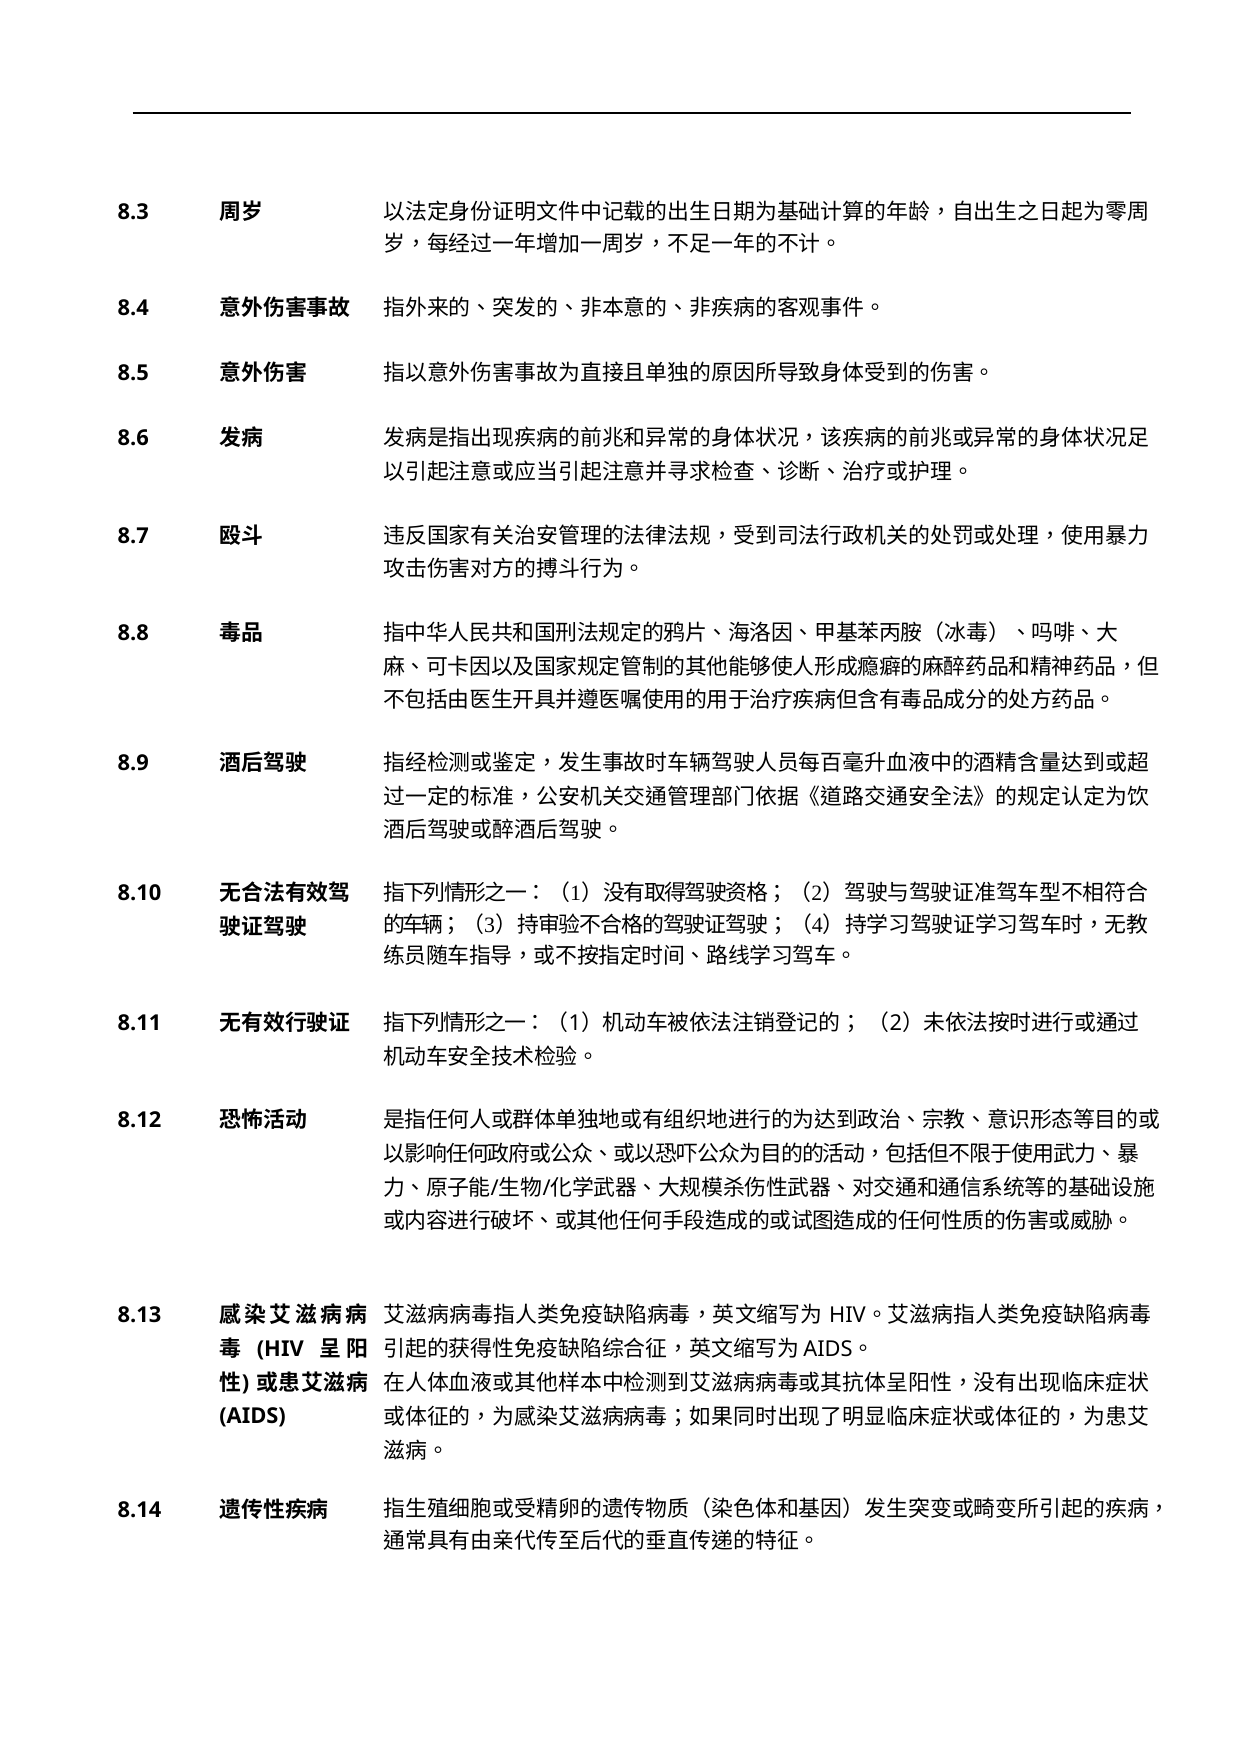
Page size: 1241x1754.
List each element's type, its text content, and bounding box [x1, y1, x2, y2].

table_cell 无有效行驶证 [190, 992, 375, 1090]
table_cell 毒品 [190, 603, 375, 732]
table_cell 8.8 [97, 603, 190, 732]
table_cell 指下列情形之一：（1）没有取得驾驶资格；（2）驾驶与驾驶证准驾车型不相符合的车辆；（3）持审验不合格的驾驶证驾驶；（4）持学习驾驶证学习驾车时，无教练员随车指导，或不按指定时间、路线学习驾车。 [375, 862, 1184, 992]
table_cell 发病是指出现疾病的前兆和异常的身体状况，该疾病的前兆或异常的身体状况足以引起注意或应当引起注意并寻求检查、诊断、治疗或护理。 [375, 408, 1184, 505]
table_cell 指外来的、突发的、非本意的、非疾病的客观事件。 [375, 278, 1184, 343]
table_cell 指生殖细胞或受精卵的遗传物质（染色体和基因）发生突变或畸变所引起的疾病， 通常具有由亲代传至后代的垂直传递的特征。 [375, 1480, 1184, 1555]
table_cell 指下列情形之一：（1）机动车被依法注销登记的； （2）未依法按时进行或通过机动车安全技术检验。 [375, 992, 1184, 1090]
table_cell 8.10 [97, 862, 190, 992]
table_cell 感染艾滋病病毒 (HIV 呈阳性) 或患艾滋病 (AIDS) [190, 1285, 375, 1479]
table_cell 8.4 [97, 278, 190, 343]
table_cell 违反国家有关治安管理的法律法规，受到司法行政机关的处罚或处理，使用暴力攻击伤害对方的搏斗行为。 [375, 505, 1184, 602]
table_cell 遗传性疾病 [190, 1480, 375, 1555]
table_cell 指以意外伤害事故为直接且单独的原因所导致身体受到的伤害。 [375, 343, 1184, 407]
table_cell 8.6 [97, 408, 190, 505]
table_cell 恐怖活动 [190, 1090, 375, 1284]
table_cell 8.9 [97, 732, 190, 862]
table_cell 殴斗 [190, 505, 375, 602]
table_cell 艾滋病病毒指人类免疫缺陷病毒，英文缩写为 HIV。艾滋病指人类免疫缺陷病毒引起的获得性免疫缺陷综合征，英文缩写为AIDS。 在人体血液或其他样本中检测到艾滋病病毒或其抗体呈阳性，没有出现临床症状或体征的，为感染艾滋病病毒；如果同时出现了明显临床症状或体征的，为患艾滋病。 [375, 1285, 1184, 1479]
table_header 以法定身份证明文件中记载的出生日期为基础计算的年龄，自出生之日起为零周 岁，每经过一年增加一周岁，不足一年的不计。 [375, 202, 1184, 278]
table_cell 8.7 [97, 505, 190, 602]
table_cell 8.12 [97, 1090, 190, 1284]
table_cell 发病 [190, 408, 375, 505]
table_cell 意外伤害 [190, 343, 375, 407]
table_header 8.3 [97, 202, 190, 278]
table_cell 8.11 [97, 992, 190, 1090]
table_cell 意外伤害事故 [190, 278, 375, 343]
table_cell 酒后驾驶 [190, 732, 375, 862]
table_header 周岁 [190, 202, 375, 278]
table_cell 无合法有效驾驶证驾驶 [190, 862, 375, 992]
table_cell 指中华人民共和国刑法规定的鸦片、海洛因、甲基苯丙胺（冰毒）、吗啡、大麻、可卡因以及国家规定管制的其他能够使人形成瘾癖的麻醉药品和精神药品，但不包括由医生开具并遵医嘱使用的用于治疗疾病但含有毒品成分的处方药品。 [375, 603, 1184, 732]
table_cell 是指任何人或群体单独地或有组织地进行的为达到政治、宗教、意识形态等目的或以影响任何政府或公众、或以恐吓公众为目的的活动，包括但不限于使用武力、暴力、原子能/生物/化学武器、大规模杀伤性武器、对交通和通信系统等的基础设施或内容进行破坏、或其他任何手段造成的或试图造成的任何性质的伤害或威胁。 [375, 1090, 1184, 1284]
table_cell 指经检测或鉴定，发生事故时车辆驾驶人员每百毫升血液中的酒精含量达到或超过一定的标准，公安机关交通管理部门依据《道路交通安全法》的规定认定为饮酒后驾驶或醉酒后驾驶。 [375, 732, 1184, 862]
table_cell 8.14 [97, 1480, 190, 1555]
table_cell 8.13 [97, 1285, 190, 1479]
table_cell 8.5 [97, 343, 190, 407]
